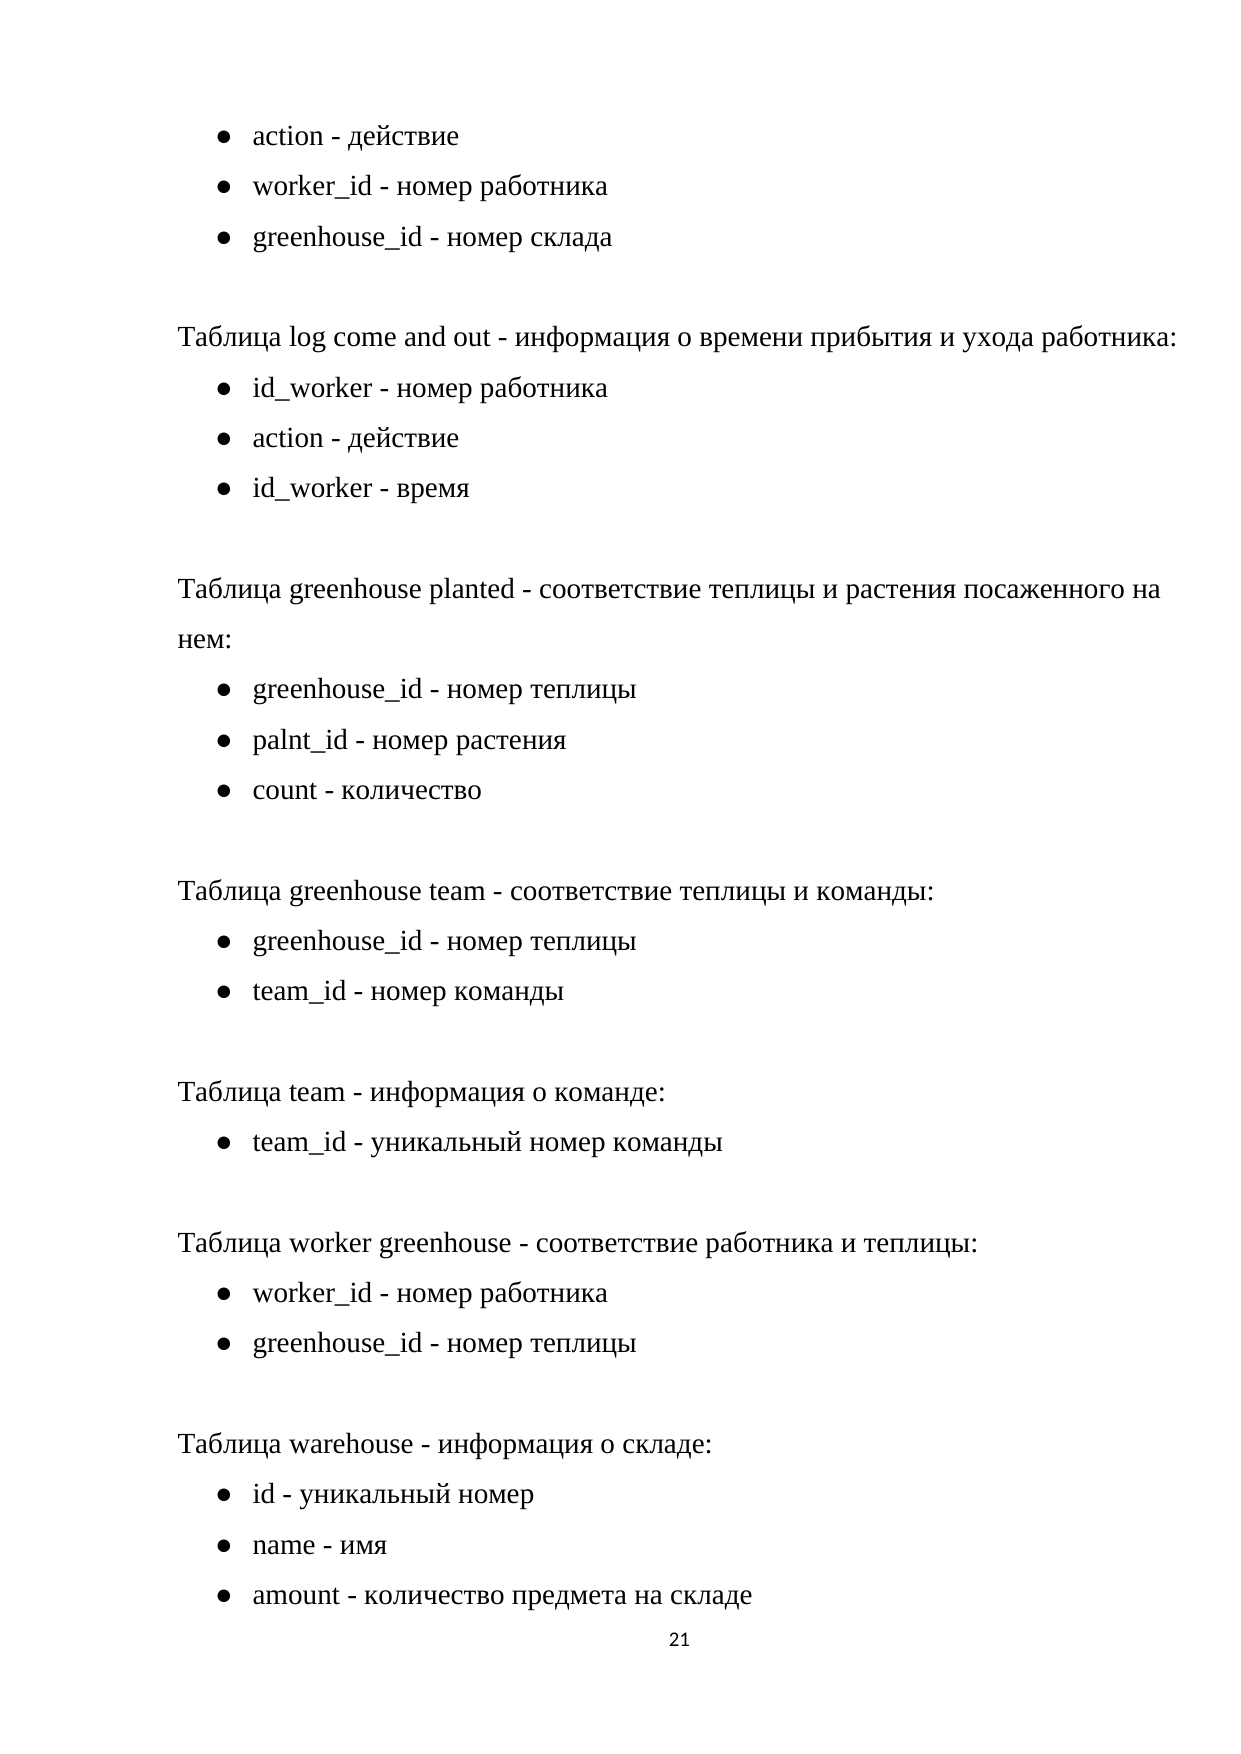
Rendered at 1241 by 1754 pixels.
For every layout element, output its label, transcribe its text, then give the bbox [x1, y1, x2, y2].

text Таблица greenhouse team - соответствие теплицы и команды: [177, 873, 1181, 906]
list worker_id - номер работника [215, 1275, 1181, 1309]
list greenhouse_id - номер склада [215, 219, 1181, 252]
text Таблица team - информация о команде: [177, 1074, 1181, 1108]
text Таблица greenhouse planted - соответствие теплицы и растения посаженного на нем: [177, 571, 1181, 655]
list greenhouse_id - номер теплицы [215, 1326, 1181, 1359]
list greenhouse_id - номер теплицы [215, 923, 1181, 957]
text Таблица log come and out - информация о времени прибытия и ухода работника: [177, 319, 1181, 353]
list team_id - номер команды [215, 973, 1181, 1007]
list count - количество [215, 772, 1181, 806]
list team_id - уникальный номер команды [215, 1124, 1181, 1158]
list worker_id - номер работника [215, 168, 1181, 202]
list id_worker - номер работника [215, 370, 1181, 403]
list amount - количество предмета на складе [215, 1577, 1181, 1611]
list action - действие [215, 118, 1181, 152]
list name - имя [215, 1527, 1181, 1560]
list greenhouse_id - номер теплицы [215, 672, 1181, 705]
text Таблица worker greenhouse - соответствие работника и теплицы: [177, 1225, 1181, 1258]
list id_worker - время [215, 470, 1181, 504]
list id - уникальный номер [215, 1477, 1181, 1510]
list palnt_id - номер растения [215, 722, 1181, 755]
list action - действие [215, 420, 1181, 453]
text Таблица warehouse - информация о складе: [177, 1426, 1181, 1460]
